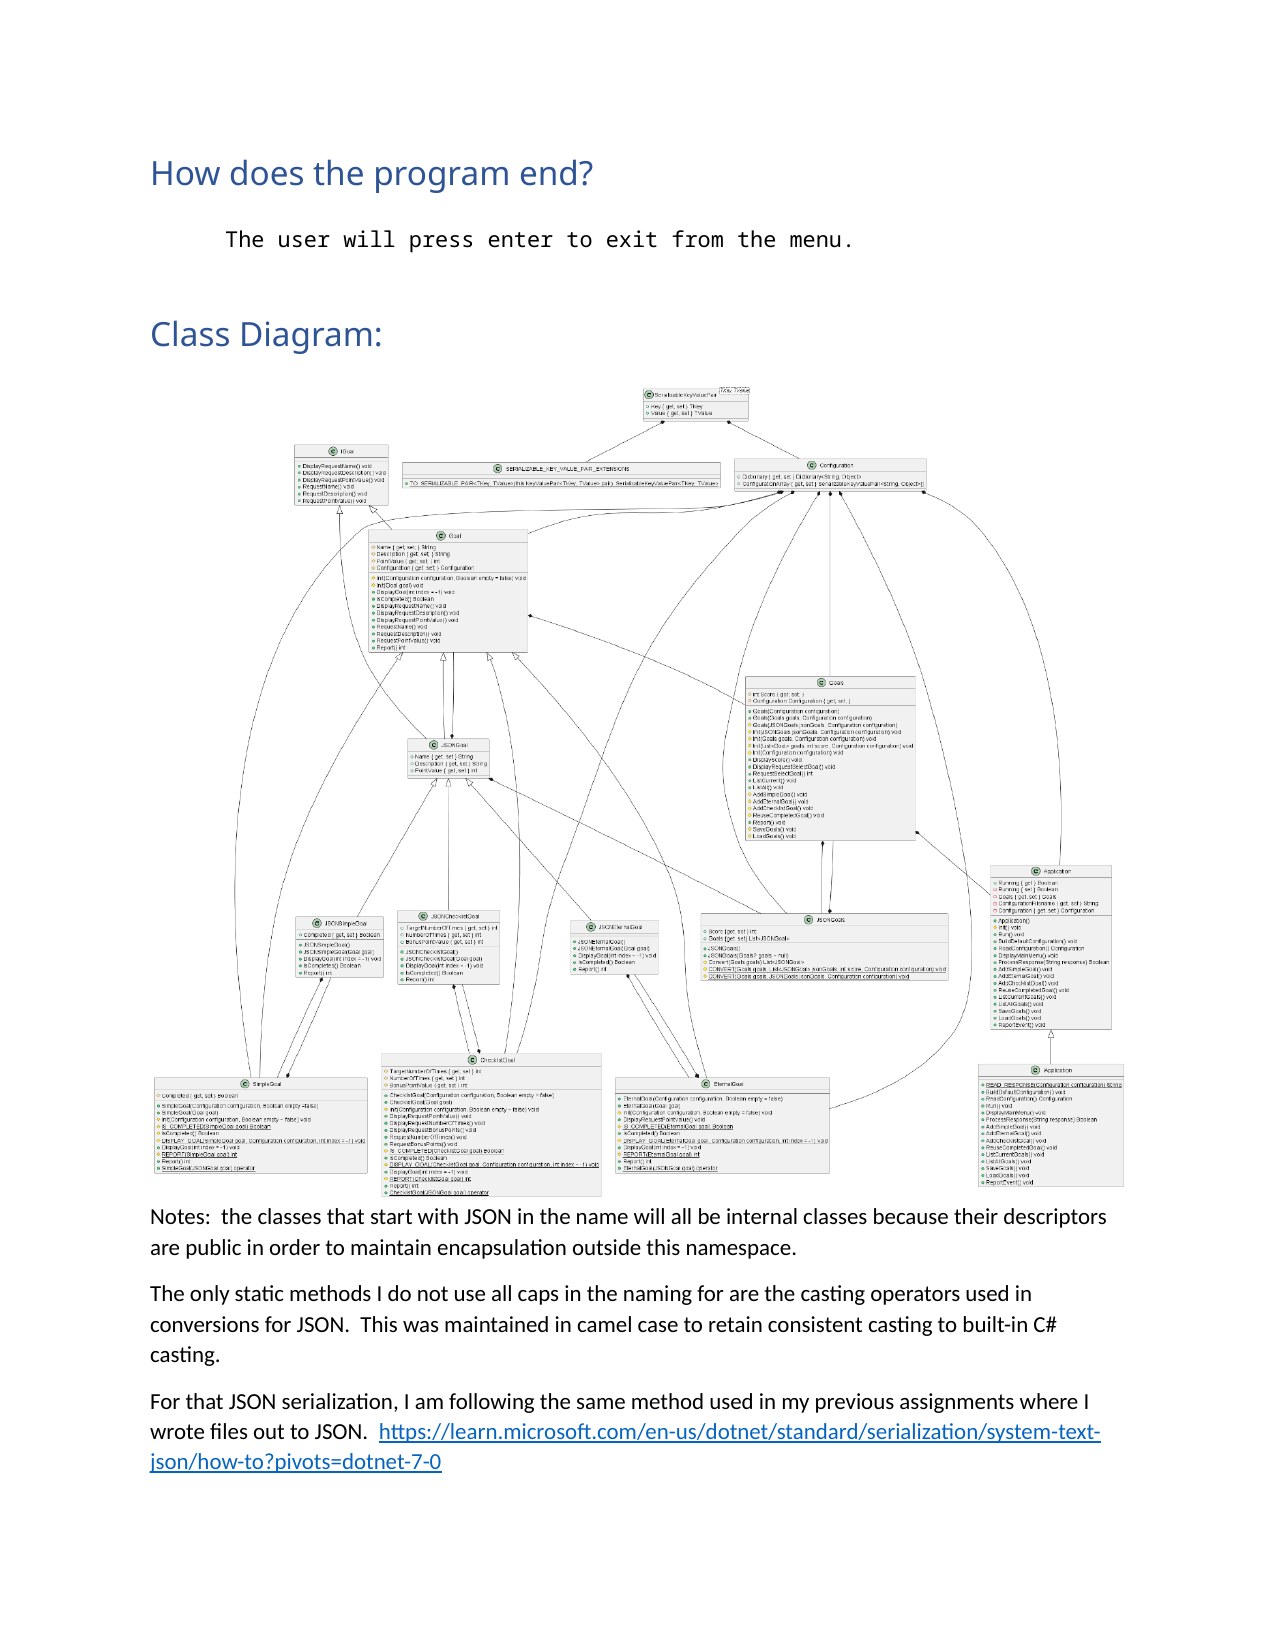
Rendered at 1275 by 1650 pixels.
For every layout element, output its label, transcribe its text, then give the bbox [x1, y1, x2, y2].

subtitle How does the program end? [150, 150, 1125, 195]
subtitle The user will press enter to exit from the menu. [150, 224, 1125, 254]
picture [150, 384, 1125, 1199]
text The only static methods I do not use all caps in the naming for are the casting operators used in conversions for JSON. This was maintained in camel case to retain consistent casting to built-in C# casting. [150, 1279, 1125, 1368]
subtitle Class Diagram: [150, 311, 1125, 356]
text For that JSON serialization, I am following the same method used in my previous assignments where I wrote files out to JSON. https://learn.microsoft.com/en-us/dotnet/standard/serialization/system-text-json/how-to?pivots=dotnet-7-0 [150, 1387, 1125, 1475]
text Notes: the classes that start with JSON in the name will all be internal classes because their descriptors are public in order to maintain encapsulation outside this namespace. [150, 1202, 1125, 1261]
